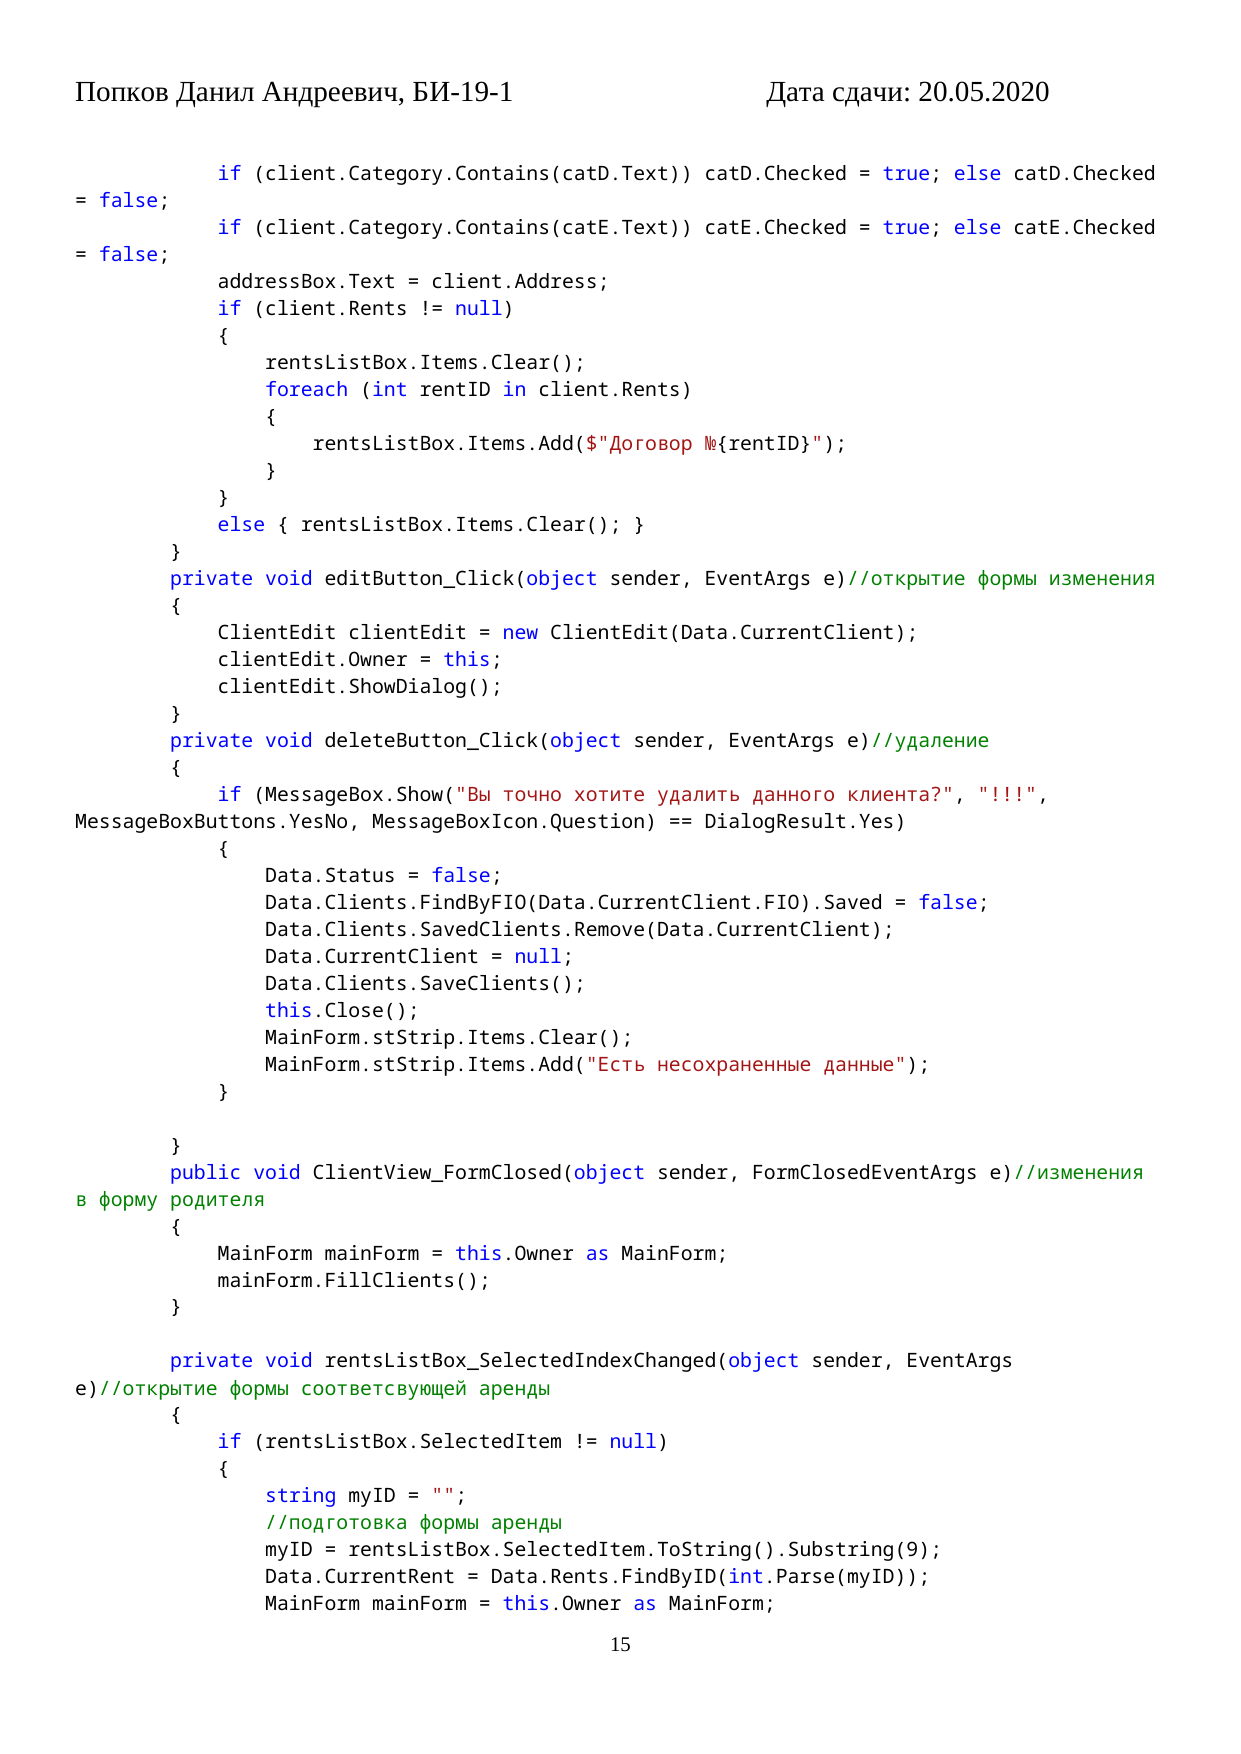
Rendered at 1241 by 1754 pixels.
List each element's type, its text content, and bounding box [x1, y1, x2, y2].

text { [75, 834, 1165, 861]
text if (rentsListBox.SelectedItem != null) [75, 1428, 1165, 1455]
text MainForm.stStrip.Items.Clear(); [75, 1023, 1165, 1050]
text private void editButton_Click(object sender, EventArgs e)//открытие формы изменения [75, 564, 1165, 591]
text private void rentsListBox_SelectedIndexChanged(object sender, EventArgs e)//открытие формы соответсвующей аренды [75, 1347, 1165, 1401]
text if (client.Rents != null) [75, 294, 1165, 322]
text MainForm mainForm = this.Owner as MainForm; [75, 1589, 1165, 1617]
text foreach (int rentID in client.Rents) [75, 376, 1165, 402]
text rentsListBox.Items.Add($"Договор №{rentID}"); [75, 429, 1165, 456]
text { [75, 1455, 1165, 1482]
text rentsListBox.Items.Clear(); [75, 348, 1165, 376]
text if (client.Category.Contains(catE.Text)) catE.Checked = true; else catE.Checked = false; [75, 214, 1165, 268]
text if (MessageBox.Show("Вы точно хотите удалить данного клиента?", "!!!", MessageBoxButtons.YesNo, MessageBoxIcon.Question) == DialogResult.Yes) [75, 780, 1165, 834]
text } [75, 537, 1165, 564]
text public void ClientView_FormClosed(object sender, FormClosedEventArgs e)//изменения в форму родителя [75, 1158, 1165, 1212]
text } [75, 1131, 1165, 1158]
text { [75, 591, 1165, 618]
text MainForm mainForm = this.Owner as MainForm; [75, 1239, 1165, 1266]
text addressBox.Text = client.Address; [75, 268, 1165, 294]
text MainForm.stStrip.Items.Add("Есть несохраненные данные"); [75, 1050, 1165, 1077]
text { [75, 753, 1165, 780]
text { [75, 322, 1165, 348]
text } [75, 699, 1165, 726]
text myID = rentsListBox.SelectedItem.ToString().Substring(9); [75, 1536, 1165, 1563]
text Data.CurrentClient = null; [75, 942, 1165, 969]
text else { rentsListBox.Items.Clear(); } [75, 510, 1165, 537]
text } [75, 456, 1165, 483]
text ClientEdit clientEdit = new ClientEdit(Data.CurrentClient); [75, 618, 1165, 645]
text Data.Clients.SavedClients.Remove(Data.CurrentClient); [75, 915, 1165, 942]
text Data.Status = false; [75, 861, 1165, 888]
text //подготовка формы аренды [75, 1509, 1165, 1536]
text } [75, 483, 1165, 510]
text { [75, 402, 1165, 429]
text private void deleteButton_Click(object sender, EventArgs e)//удаление [75, 726, 1165, 753]
text Data.Clients.SaveClients(); [75, 969, 1165, 996]
text } [75, 1293, 1165, 1320]
text if (client.Category.Contains(catD.Text)) catD.Checked = true; else catD.Checked = false; [75, 160, 1165, 214]
text string myID = ""; [75, 1482, 1165, 1509]
text mainForm.FillClients(); [75, 1266, 1165, 1293]
text { [75, 1401, 1165, 1428]
text clientEdit.Owner = this; [75, 645, 1165, 672]
text Data.CurrentRent = Data.Rents.FindByID(int.Parse(myID)); [75, 1563, 1165, 1589]
text clientEdit.ShowDialog(); [75, 672, 1165, 699]
text Data.Clients.FindByFIO(Data.CurrentClient.FIO).Saved = false; [75, 888, 1165, 915]
text } [75, 1077, 1165, 1104]
text this.Close(); [75, 996, 1165, 1023]
text { [75, 1212, 1165, 1239]
